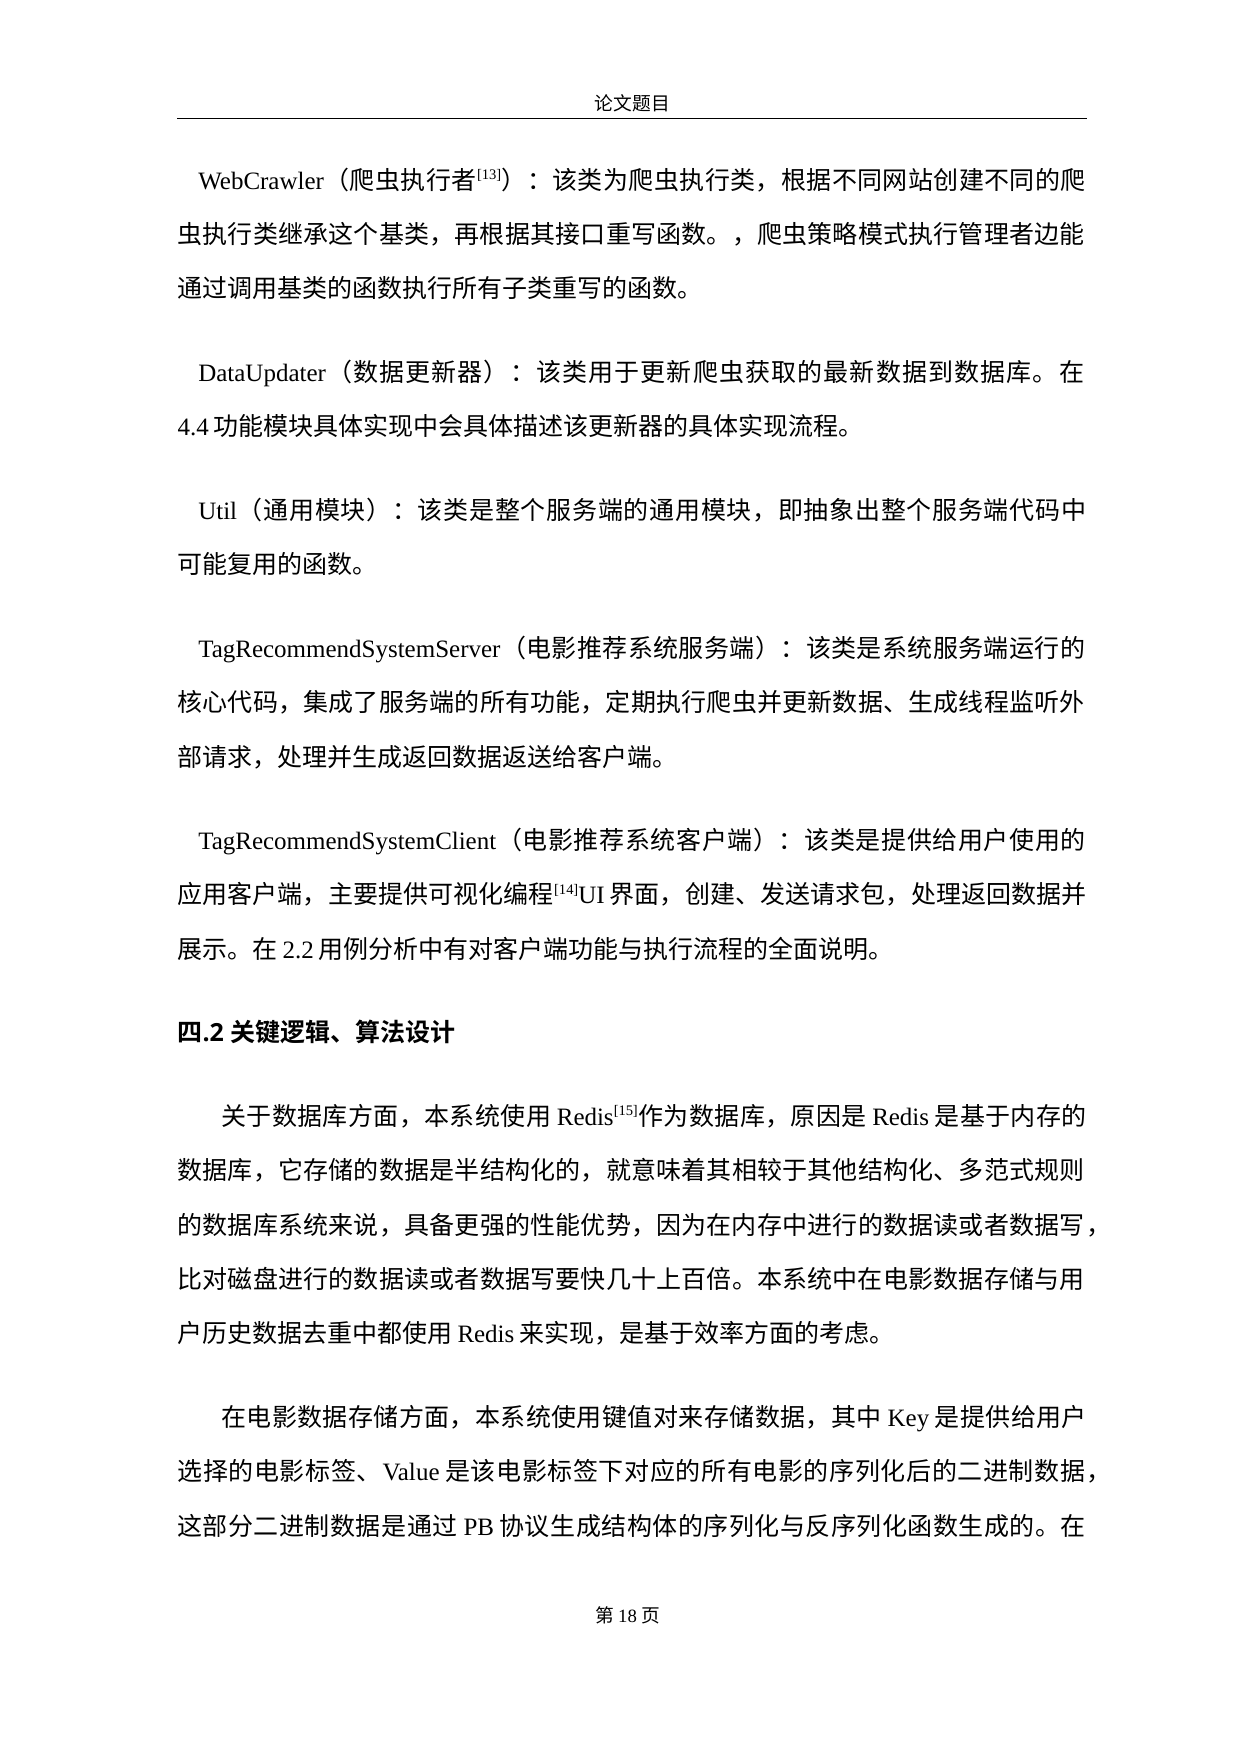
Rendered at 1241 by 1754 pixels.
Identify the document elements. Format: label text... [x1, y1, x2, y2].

text TagRecommendSystemClient（电影推荐系统客户端）：该类是提供给用户使用的应用客户端，主要提供可视化编程[14]UI界面，创建、发送请求包，处理返回数据并展示。在2.2用例分析中有对客户端功能与执行流程的全面说明。 [177, 821, 1087, 966]
text WebCrawler（爬虫执行者[13]）：该类为爬虫执行类，根据不同网站创建不同的爬虫执行类继承这个基类，再根据其接口重写函数。，爬虫策略模式执行管理者边能通过调用基类的函数执行所有子类重写的函数。 [177, 160, 1087, 305]
text Util（通用模块）：该类是整个服务端的通用模块，即抽象出整个服务端代码中可能复用的函数。 [177, 490, 1087, 581]
text DataUpdater（数据更新器）：该类用于更新爬虫获取的最新数据到数据库。在4.4功能模块具体实现中会具体描述该更新器的具体实现流程。 [177, 352, 1087, 443]
text TagRecommendSystemServer（电影推荐系统服务端）：该类是系统服务端运行的核心代码，集成了服务端的所有功能，定期执行爬虫并更新数据、生成线程监听外部请求，处理并生成返回数据返送给客户端。 [177, 628, 1087, 773]
text 关于数据库方面，本系统使用Redis[15]作为数据库，原因是Redis是基于内存的数据库，它存储的数据是半结构化的，就意味着其相较于其他结构化、多范式规则的数据库系统来说，具备更强的性能优势，因为在内存中进行的数据读或者数据写，比对磁盘进行的数据读或者数据写要快几十上百倍。本系统中在电影数据存储与用户历史数据去重中都使用Redis来实现，是基于效率方面的考虑。 [177, 1096, 1087, 1350]
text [177, 1397, 1087, 1542]
subtitle 关键逻辑、算法设计 [177, 1013, 1087, 1049]
